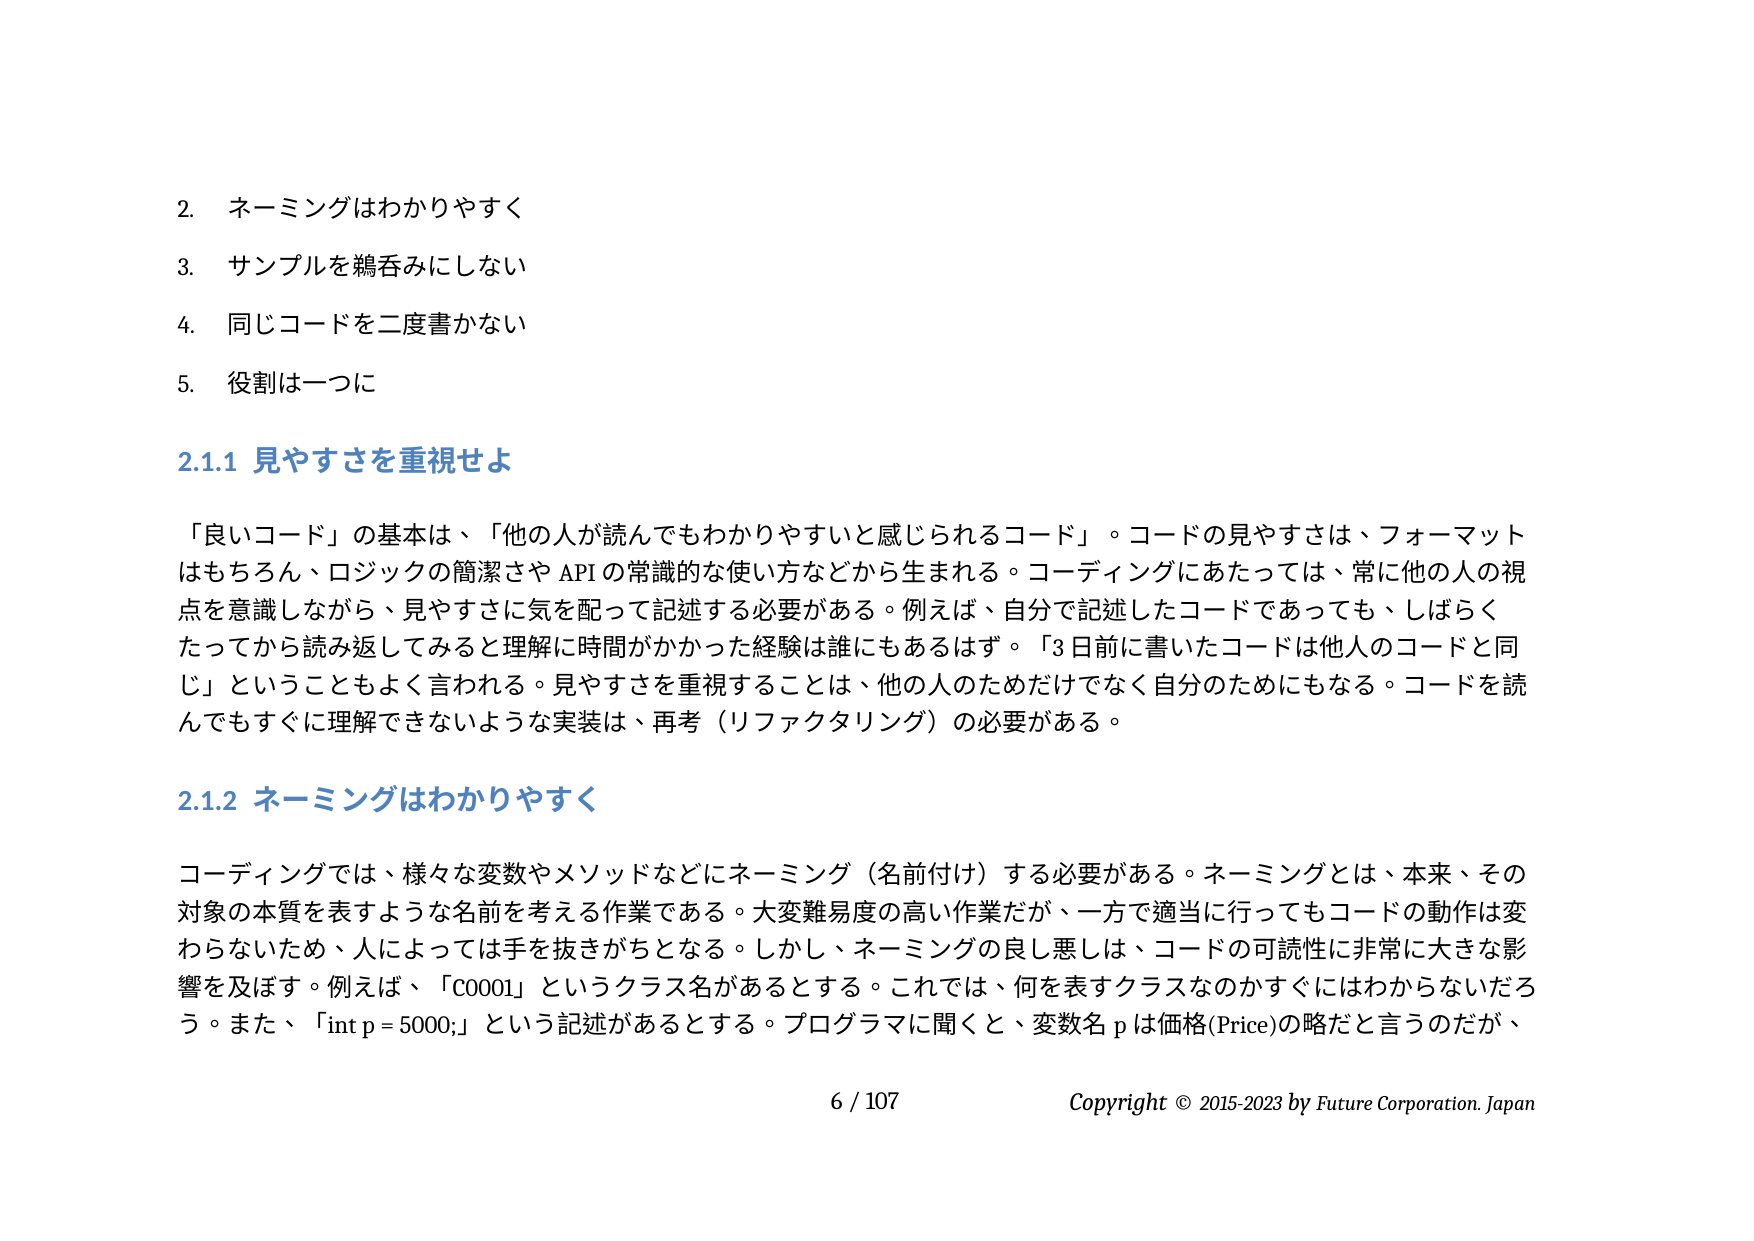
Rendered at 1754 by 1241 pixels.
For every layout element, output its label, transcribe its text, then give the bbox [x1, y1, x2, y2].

list 役割は一つに [177, 364, 1547, 401]
list 同じコードを二度書かない [177, 306, 1547, 343]
text 「良いコード」の基本は、「他の人が読んでもわかりやすいと感じられるコード」。コードの見やすさは、フォーマットはもちろん、ロジックの簡潔さや API の常識的な使い方などから生まれる。コーディングにあたっては、常に他の人の視点を意識しながら、見やすさに気を配って記述する必要がある。例えば、自分で記述したコードであっても、しばらくたってから読み返してみると理解に時間がかかった経験は誰にもあるはず。「3 日前に書いたコードは他人のコードと同じ」ということもよく言われる。見やすさを重視することは、他の人のためだけでなく自分のためにもなる。コードを読んでもすぐに理解できないような実装は、再考（リファクタリング）の必要がある。 [177, 516, 1547, 741]
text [177, 856, 1547, 1043]
list サンプルを鵜呑みにしない [177, 247, 1547, 285]
list ネーミングはわかりやすく [177, 189, 1547, 226]
subtitle ネーミングはわかりやすく [177, 762, 1547, 837]
subtitle 見やすさを重視せよ [177, 422, 1547, 497]
